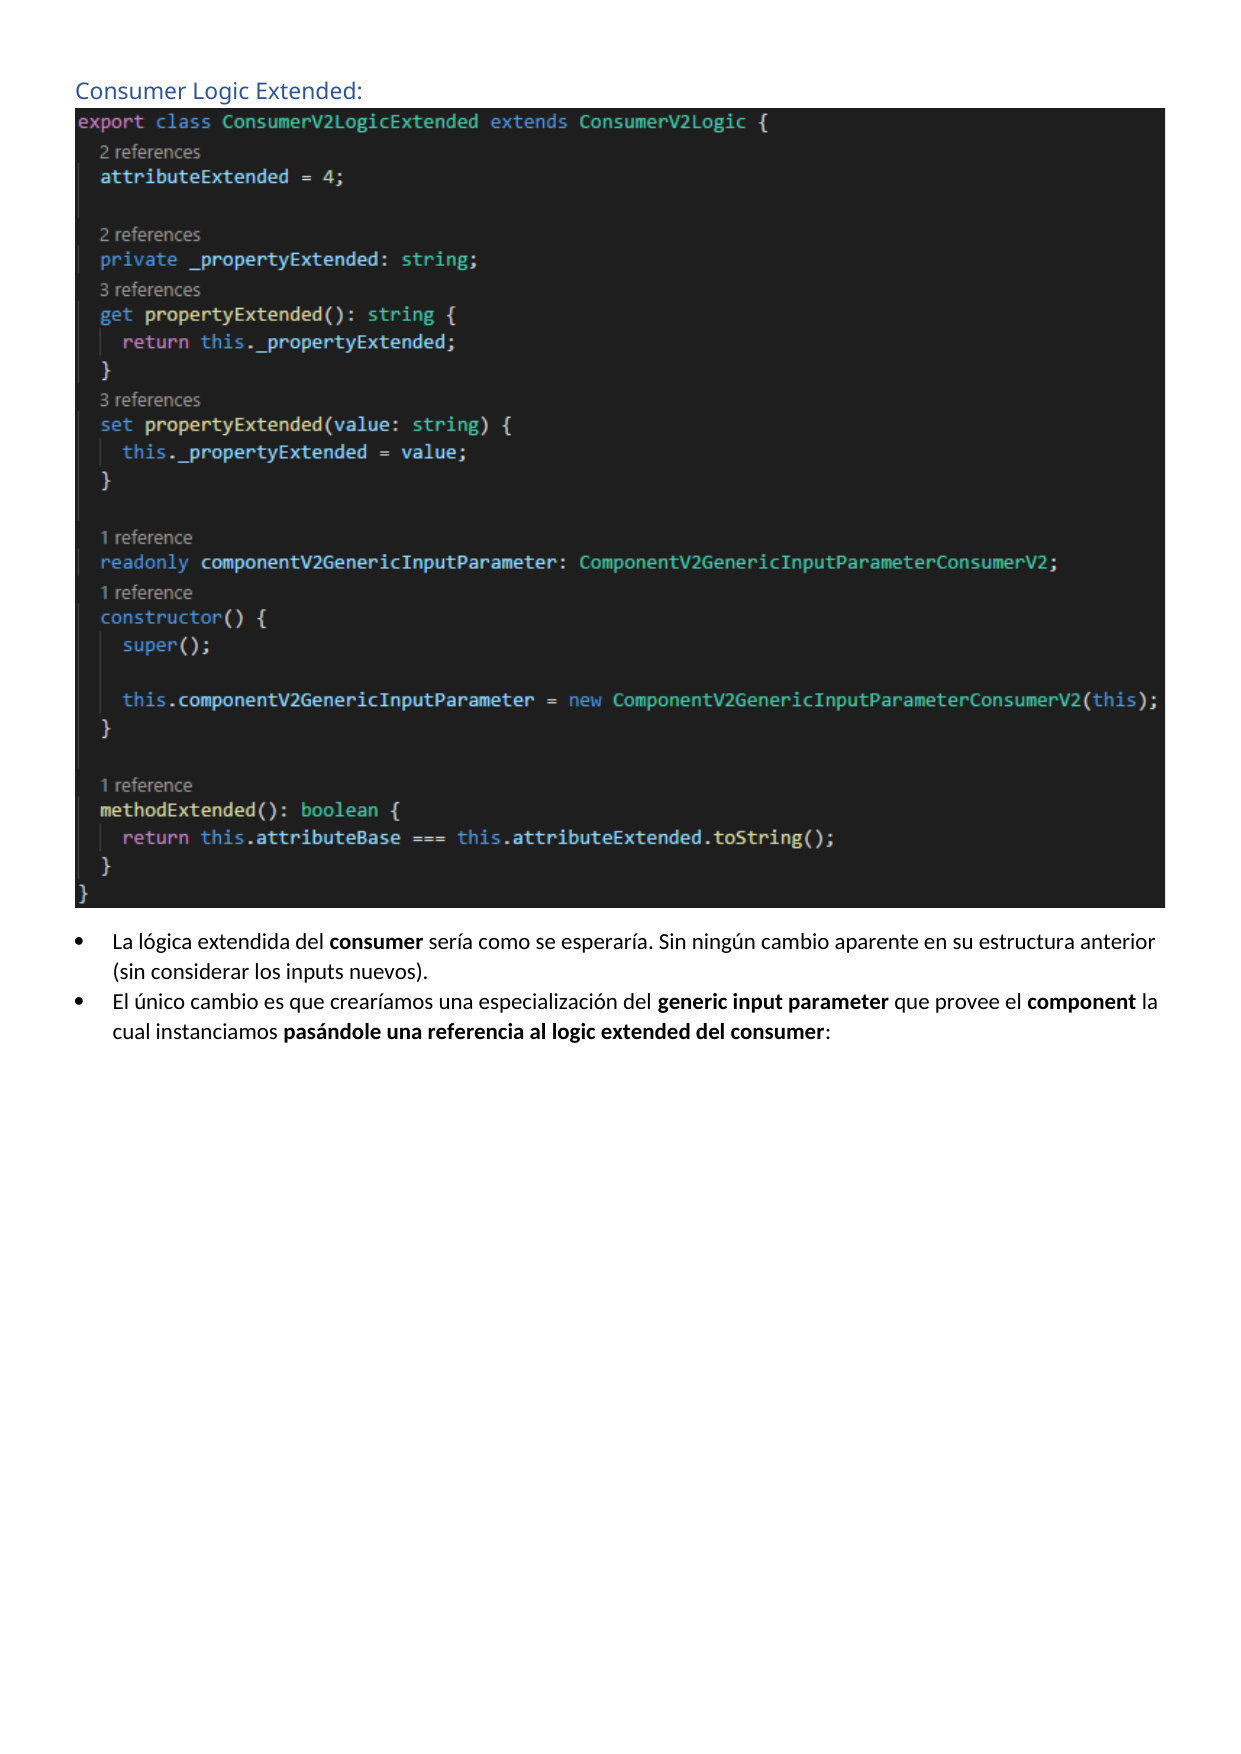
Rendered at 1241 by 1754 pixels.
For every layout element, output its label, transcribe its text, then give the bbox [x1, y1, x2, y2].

picture [75, 108, 1166, 908]
list El único cambio es que crearíamos una especialización del generic input parameter que provee el component la cual instanciamos pasándole una referencia al logic extended del consumer: [75, 987, 1165, 1045]
subtitle Consumer Logic Extended: [75, 75, 1165, 106]
list La lógica extendida del consumer sería como se esperaría. Sin ningún cambio aparente en su estructura anterior (sin considerar los inputs nuevos). [75, 927, 1165, 985]
